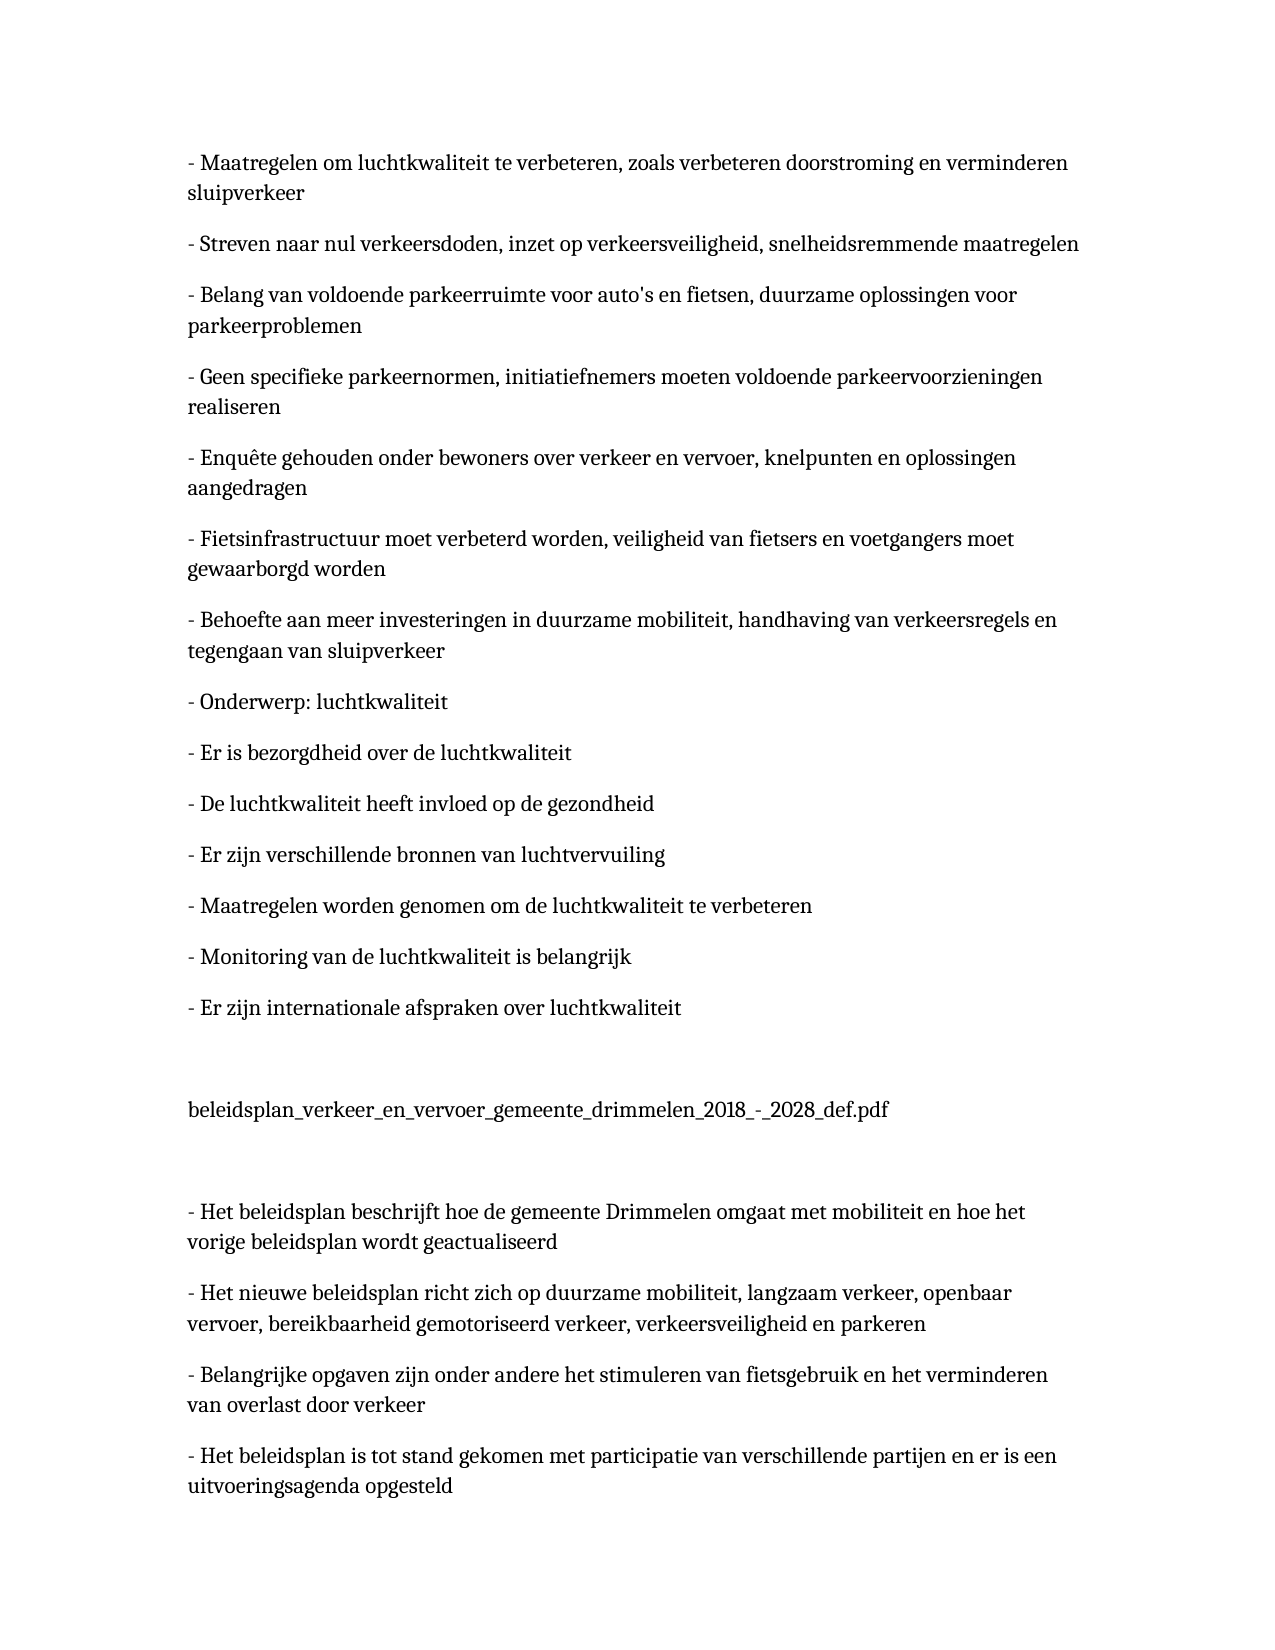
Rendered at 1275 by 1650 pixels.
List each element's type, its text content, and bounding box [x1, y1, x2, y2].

text - Behoefte aan meer investeringen in duurzame mobiliteit, handhaving van verkeersregels en tegengaan van sluipverkeer [187, 607, 1087, 664]
text - Er is bezorgdheid over de luchtkwaliteit [187, 739, 1087, 766]
text - Fietsinfrastructuur moet verbeterd worden, veiligheid van fietsers en voetgangers moet gewaarborgd worden [187, 526, 1087, 583]
text beleidsplan_verkeer_en_vervoer_gemeente_drimmelen_2018_-_2028_def.pdf [187, 1097, 1087, 1123]
text - Monitoring van de luchtkwaliteit is belangrijk [187, 944, 1087, 970]
text - Het beleidsplan is tot stand gekomen met participatie van verschillende partijen en er is een uitvoeringsagenda opgesteld [187, 1443, 1087, 1499]
text - Er zijn internationale afspraken over luchtkwaliteit [187, 995, 1087, 1021]
text - Belangrijke opgaven zijn onder andere het stimuleren van fietsgebruik en het verminderen van overlast door verkeer [187, 1361, 1087, 1418]
text - De luchtkwaliteit heeft invloed op de gezondheid [187, 791, 1087, 817]
text - Onderwerp: luchtkwaliteit [187, 688, 1087, 715]
text - Maatregelen worden genomen om de luchtkwaliteit te verbeteren [187, 893, 1087, 919]
text - Enquête gehouden onder bewoners over verkeer en vervoer, knelpunten en oplossingen aangedragen [187, 445, 1087, 501]
text - Maatregelen om luchtkwaliteit te verbeteren, zoals verbeteren doorstroming en verminderen sluipverkeer [187, 150, 1087, 207]
text - Het beleidsplan beschrijft hoe de gemeente Drimmelen omgaat met mobiliteit en hoe het vorige beleidsplan wordt geactualiseerd [187, 1199, 1087, 1256]
text - Het nieuwe beleidsplan richt zich op duurzame mobiliteit, langzaam verkeer, openbaar vervoer, bereikbaarheid gemotoriseerd verkeer, verkeersveiligheid en parkeren [187, 1280, 1087, 1337]
text - Er zijn verschillende bronnen van luchtvervuiling [187, 842, 1087, 868]
text - Belang van voldoende parkeerruimte voor auto's en fietsen, duurzame oplossingen voor parkeerproblemen [187, 282, 1087, 339]
text - Streven naar nul verkeersdoden, inzet op verkeersveiligheid, snelheidsremmende maatregelen [187, 231, 1087, 258]
text - Geen specifieke parkeernormen, initiatiefnemers moeten voldoende parkeervoorzieningen realiseren [187, 363, 1087, 420]
